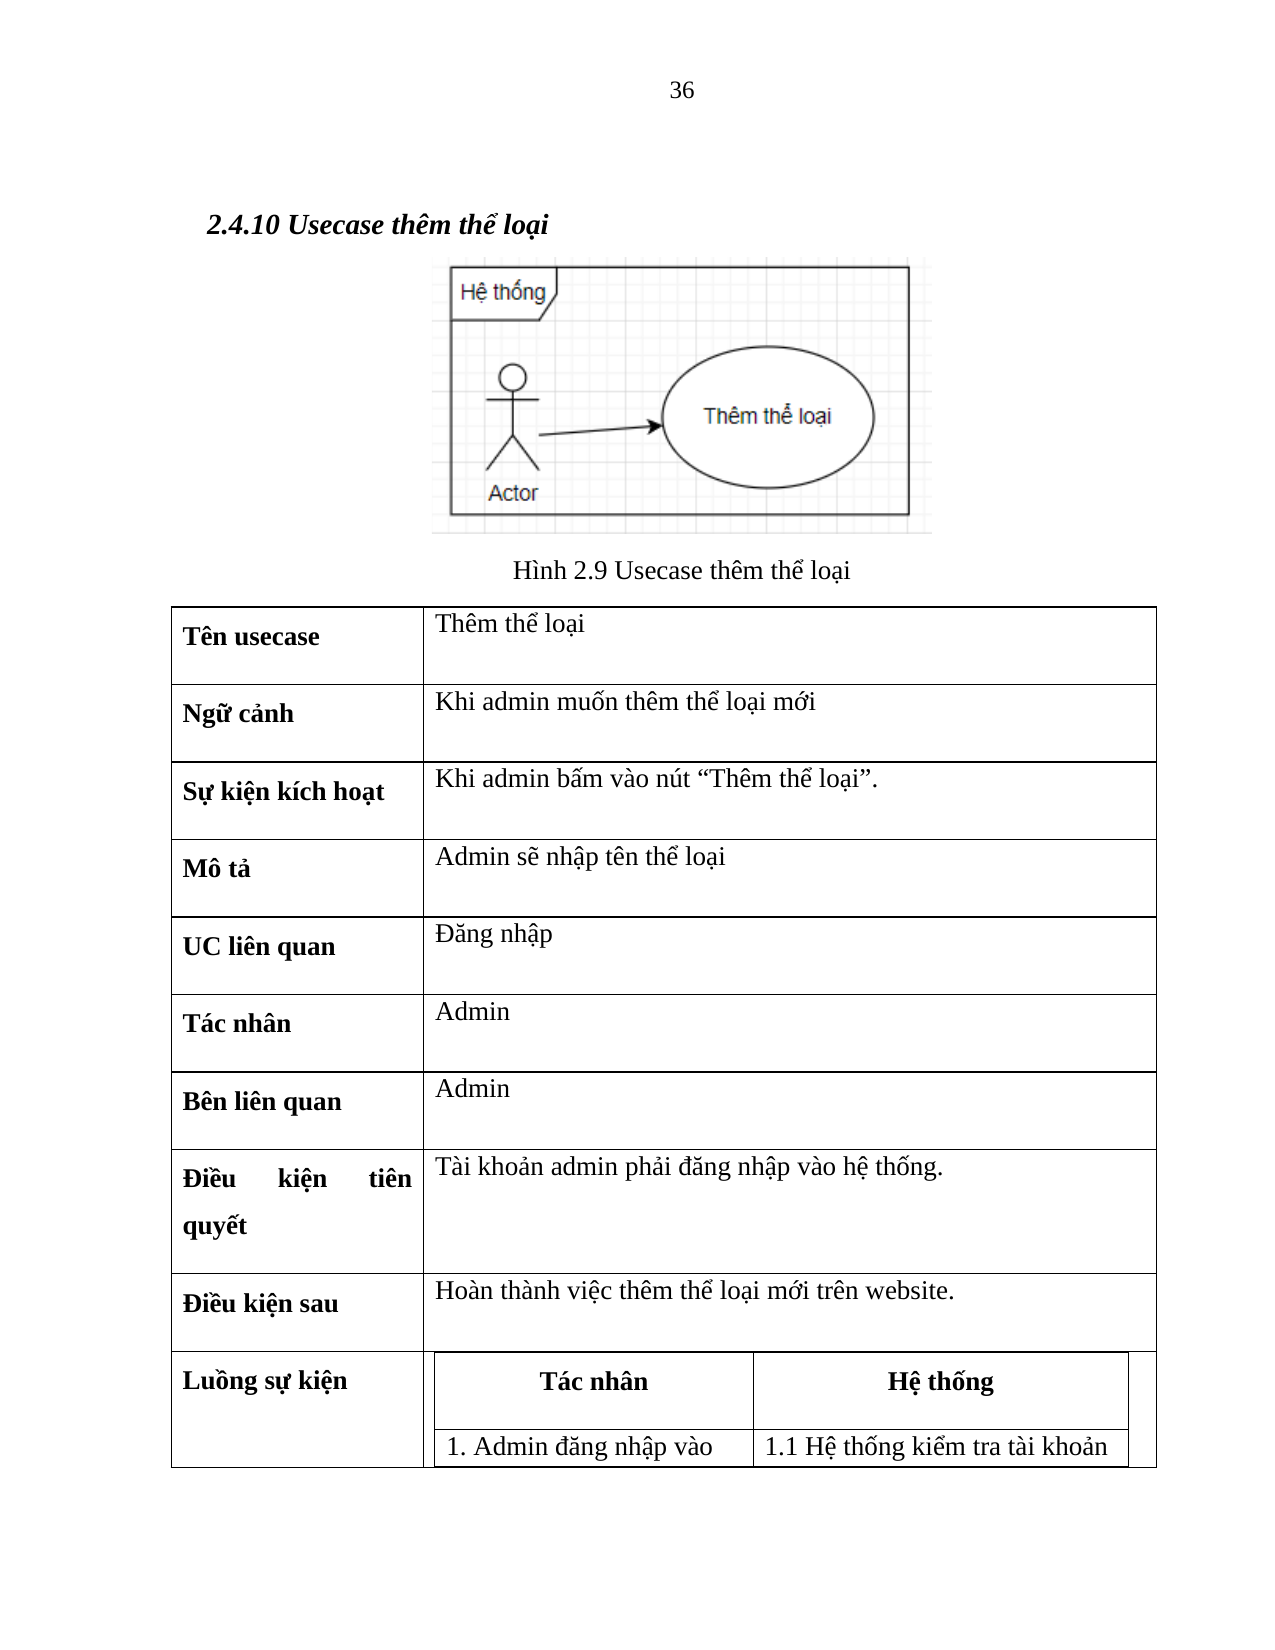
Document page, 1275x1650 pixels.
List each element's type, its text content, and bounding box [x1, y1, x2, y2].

table_cell Đăng nhập [424, 918, 1156, 994]
table_cell Admin sẽ nhập tên thể loại [424, 840, 1156, 916]
table_cell [435, 1430, 753, 1466]
text Hình 2.9 Usecase thêm thể loại [207, 554, 1157, 586]
table_cell Điều kiện sau [172, 1274, 423, 1351]
table_cell Bên liên quan [172, 1073, 423, 1149]
table_cell Khi admin bấm vào nút “Thêm thể loại”. [424, 763, 1156, 839]
table_cell Sự kiện kích hoạt [172, 763, 423, 839]
table_cell [424, 1352, 434, 1467]
table_cell Ngữ cảnh [172, 685, 423, 761]
table_cell Tác nhân [172, 995, 423, 1071]
table_cell Luồng sự kiện [172, 1352, 423, 1467]
picture [431, 257, 932, 534]
table_header Thêm thể loại [424, 608, 1156, 684]
table_cell [435, 1353, 753, 1429]
table_cell Khi admin muốn thêm thể loại mới [424, 685, 1156, 761]
table_cell Điều kiện tiên quyết [172, 1150, 423, 1273]
table_cell Admin [424, 1073, 1156, 1149]
text 2.4.10 Usecase thêm thể loại [207, 207, 1157, 240]
table_cell Hoàn thành việc thêm thể loại mới trên website. [424, 1274, 1156, 1351]
table_cell Admin [424, 995, 1156, 1071]
table_cell [1129, 1352, 1156, 1467]
table_header Tên usecase [172, 608, 423, 684]
table_cell [754, 1430, 1128, 1466]
table_cell UC liên quan [172, 918, 423, 994]
table_cell [754, 1353, 1128, 1429]
table_cell Tài khoản admin phải đăng nhập vào hệ thống. [424, 1150, 1156, 1273]
table_cell Mô tả [172, 840, 423, 916]
